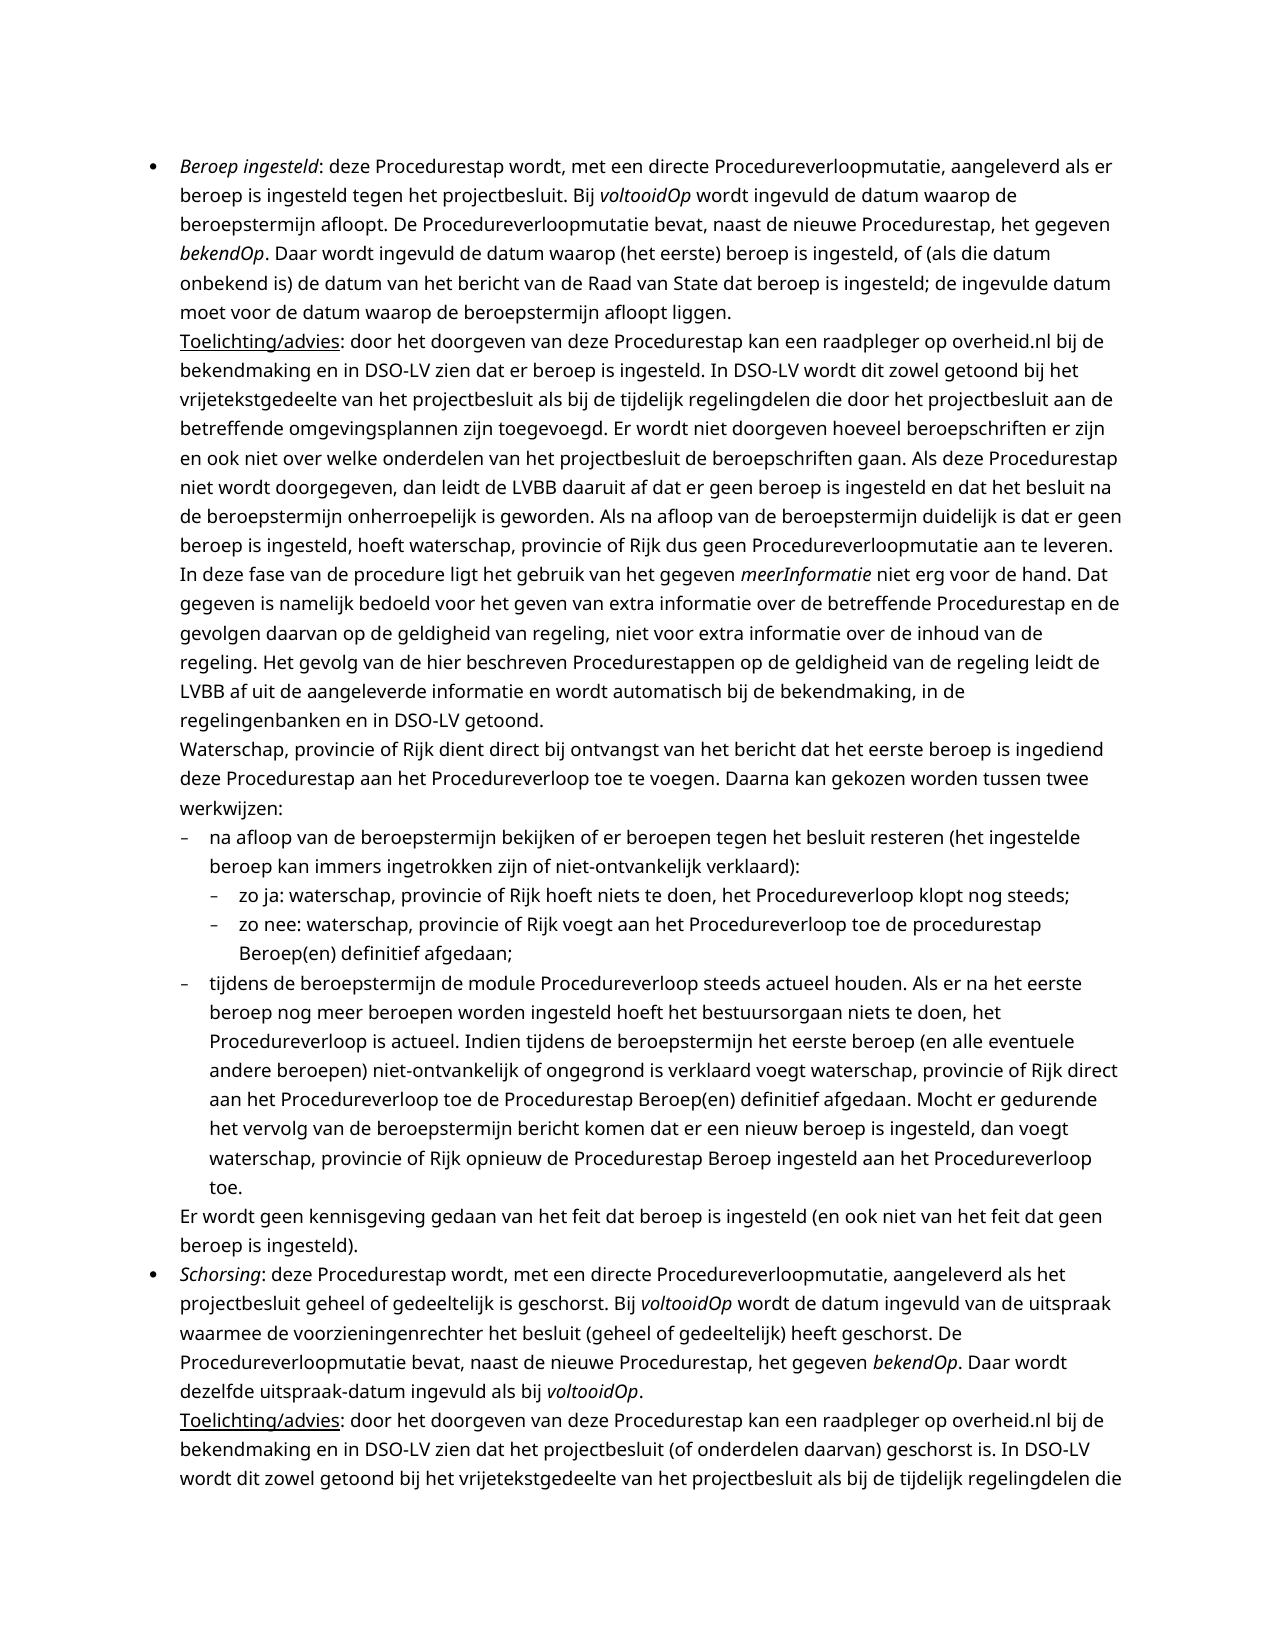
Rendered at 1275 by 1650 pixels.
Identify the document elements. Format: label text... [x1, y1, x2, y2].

text tijdens de beroepstermijn de module Procedureverloop steeds actueel houden. Als er na het eerste beroep nog meer beroepen worden ingesteld hoeft het bestuursorgaan niets te doen, het Procedureverloop is actueel. Indien tijdens de beroepstermijn het eerste beroep (en alle eventuele andere beroepen) niet-ontvankelijk of ongegrond is verklaard voegt waterschap, provincie of Rijk direct aan het Procedureverloop toe de Procedurestap Beroep(en) definitief afgedaan. Mocht er gedurende het vervolg van de beroepstermijn bericht komen dat er een nieuw beroep is ingesteld, dan voegt waterschap, provincie of Rijk opnieuw de Procedurestap Beroep ingesteld aan het Procedureverloop toe. [179, 967, 1125, 1200]
text na afloop van de beroepstermijn bekijken of er beroepen tegen het besluit resteren (het ingestelde beroep kan immers ingetrokken zijn of niet-ontvankelijk verklaard): [179, 821, 1125, 879]
text zo nee: waterschap, provincie of Rijk voegt aan het Procedureverloop toe de procedurestap Beroep(en) definitief afgedaan; [209, 908, 1125, 967]
list Er wordt geen kennisgeving gedaan van het feit dat beroep is ingesteld (en ook niet van het feit dat geen beroep is ingesteld). [179, 1200, 1125, 1258]
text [150, 1258, 1125, 1492]
text Beroep ingesteld: deze Procedurestap wordt, met een directe Procedureverloopmutatie, aangeleverd als er beroep is ingesteld tegen het projectbesluit. Bij voltooidOp wordt ingevuld de datum waarop de beroepstermijn afloopt. De Procedureverloopmutatie bevat, naast de nieuwe Procedurestap, het gegeven bekendOp. Daar wordt ingevuld de datum waarop (het eerste) beroep is ingesteld, of (als die datum onbekend is) de datum van het bericht van de Raad van State dat beroep is ingesteld; de ingevulde datum moet voor de datum waarop de beroepstermijn afloopt liggen. Toelichting/advies: door het doorgeven van deze Procedurestap kan een raadpleger op overheid.nl bij de bekendmaking en in DSO-LV zien dat er beroep is ingesteld. In DSO-LV wordt dit zowel getoond bij het vrijetekstgedeelte van het projectbesluit als bij de tijdelijk regelingdelen die door het projectbesluit aan de betreffende omgevingsplannen zijn toegevoegd. Er wordt niet doorgeven hoeveel beroepschriften er zijn en ook niet over welke onderdelen van het projectbesluit de beroepschriften gaan. Als deze Procedurestap niet wordt doorgegeven, dan leidt de LVBB daaruit af dat er geen beroep is ingesteld en dat het besluit na de beroepstermijn onherroepelijk is geworden. Als na afloop van de beroepstermijn duidelijk is dat er geen beroep is ingesteld, hoeft waterschap, provincie of Rijk dus geen Procedureverloopmutatie aan te leveren. In deze fase van de procedure ligt het gebruik van het gegeven meerInformatie niet erg voor de hand. Dat gegeven is namelijk bedoeld voor het geven van extra informatie over de betreffende Procedurestap en de gevolgen daarvan op de geldigheid van regeling, niet voor extra informatie over de inhoud van de regeling. Het gevolg van de hier beschreven Procedurestappen op de geldigheid van de regeling leidt de LVBB af uit de aangeleverde informatie en wordt automatisch bij de bekendmaking, in de regelingenbanken en in DSO-LV getoond. Waterschap, provincie of Rijk dient direct bij ontvangst van het bericht dat het eerste beroep is ingediend deze Procedurestap aan het Procedureverloop toe te voegen. Daarna kan gekozen worden tussen twee werkwijzen: [150, 150, 1125, 821]
text zo ja: waterschap, provincie of Rijk hoeft niets te doen, het Procedureverloop klopt nog steeds; [209, 879, 1125, 908]
